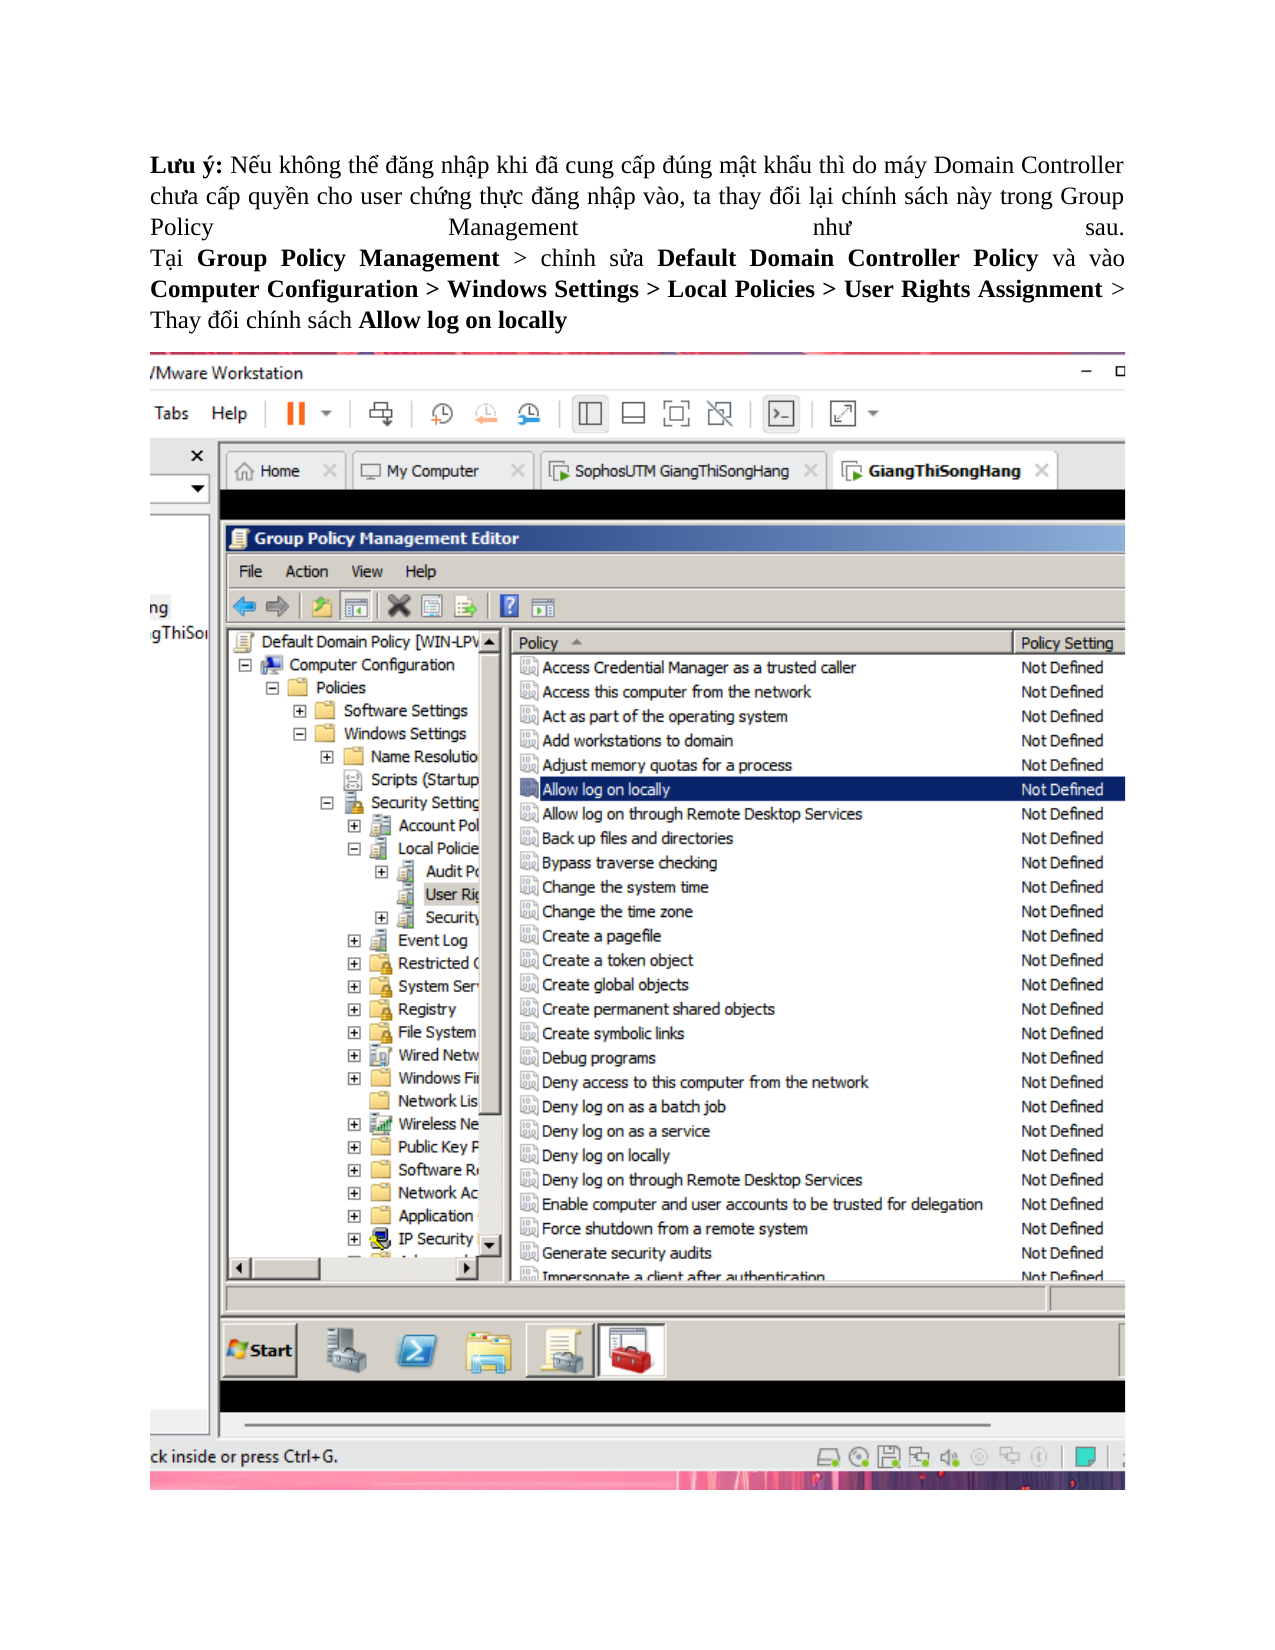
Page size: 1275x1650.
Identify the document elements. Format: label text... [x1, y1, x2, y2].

picture [150, 352, 1125, 1490]
text Lưu ý: Nếu không thể đăng nhập khi đã cung cấp đúng mật khẩu thì do máy Domain Controller chưa cấp quyền cho user chứng thực đăng nhập vào, ta thay đổi lại chính sách này trong Group Policy Management như sau. Tại Group Policy Management > chỉnh sửa Default Domain Controller Policy và vào Computer Configuration > Windows Settings > Local Policies > User Rights Assignment > Thay đổi chính sách Allow log on locally [150, 150, 1125, 334]
